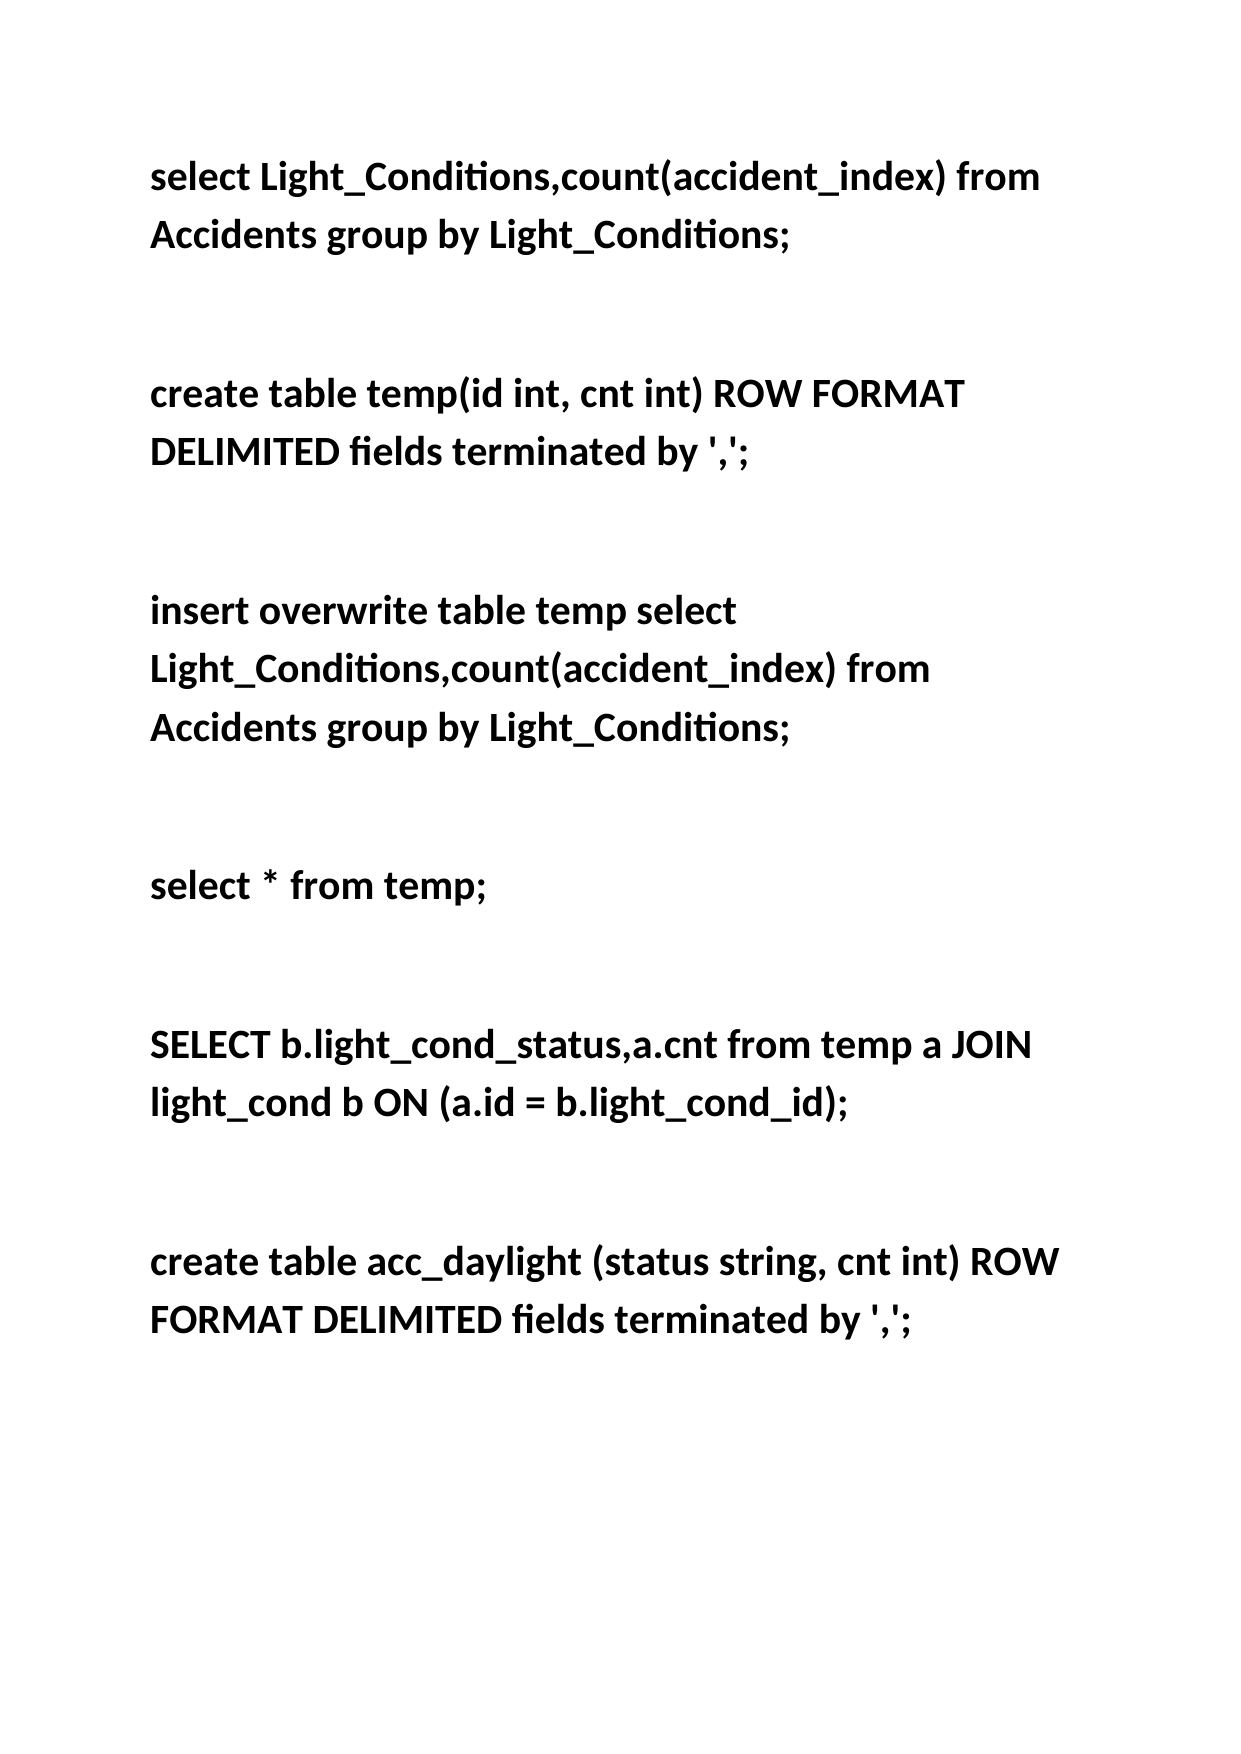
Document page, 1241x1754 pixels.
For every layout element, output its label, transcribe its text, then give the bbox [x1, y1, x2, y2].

text create table temp(id int, cnt int) ROW FORMAT DELIMITED fields terminated by ','; [150, 367, 1090, 476]
text insert overwrite table temp select Light_Conditions,count(accident_index) from Accidents group by Light_Conditions; [150, 584, 1090, 752]
text SELECT b.light_cond_status,a.cnt from temp a JOIN light_cond b ON (a.id = b.light_cond_id); [150, 1018, 1090, 1127]
text select Light_Conditions,count(accident_index) from Accidents group by Light_Conditions; [150, 150, 1090, 259]
text create table acc_daylight (status string, cnt int) ROW FORMAT DELIMITED fields terminated by ','; [150, 1235, 1090, 1344]
text select * from temp; [150, 859, 1090, 910]
